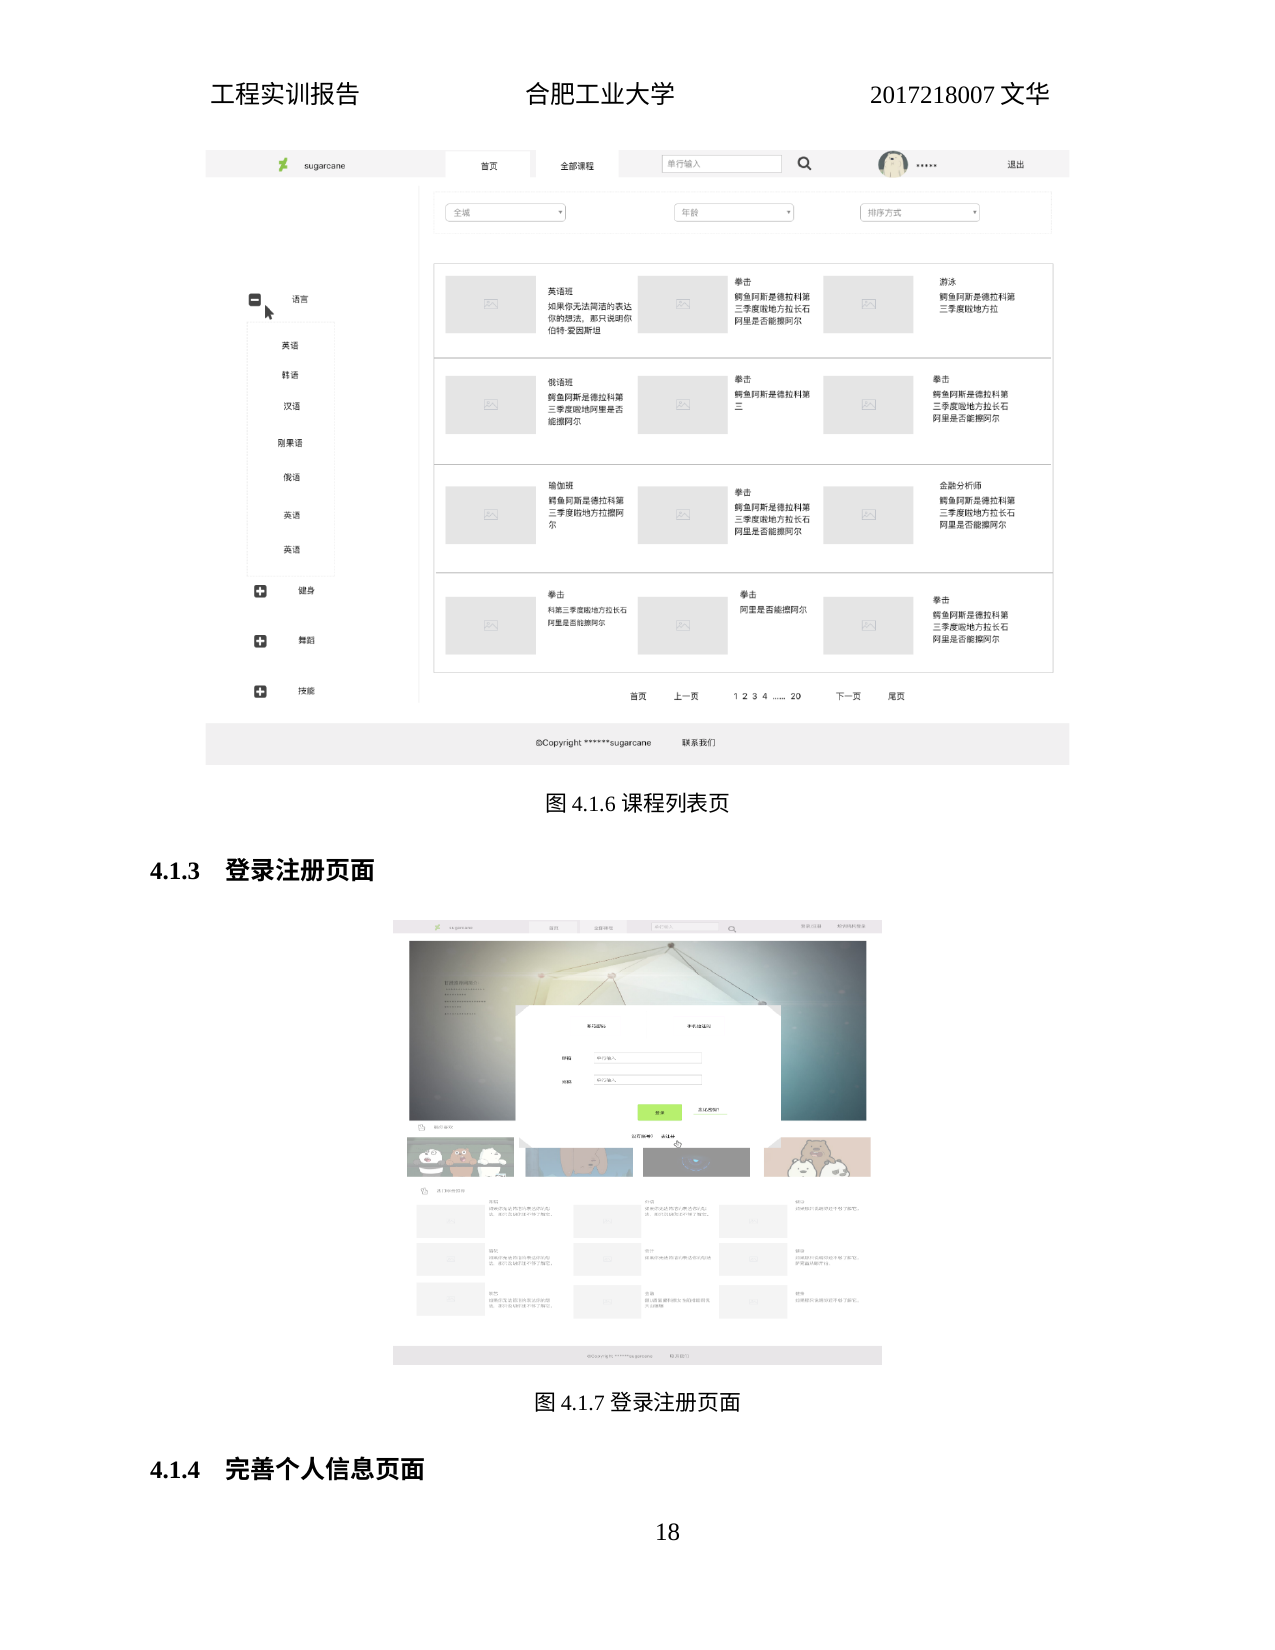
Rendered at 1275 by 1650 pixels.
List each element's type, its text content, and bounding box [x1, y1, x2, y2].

subtitle 登录注册页面 [150, 851, 1125, 887]
subtitle 完善个人信息页面 [150, 1450, 1125, 1486]
picture [393, 920, 882, 1365]
picture [205, 150, 1070, 765]
